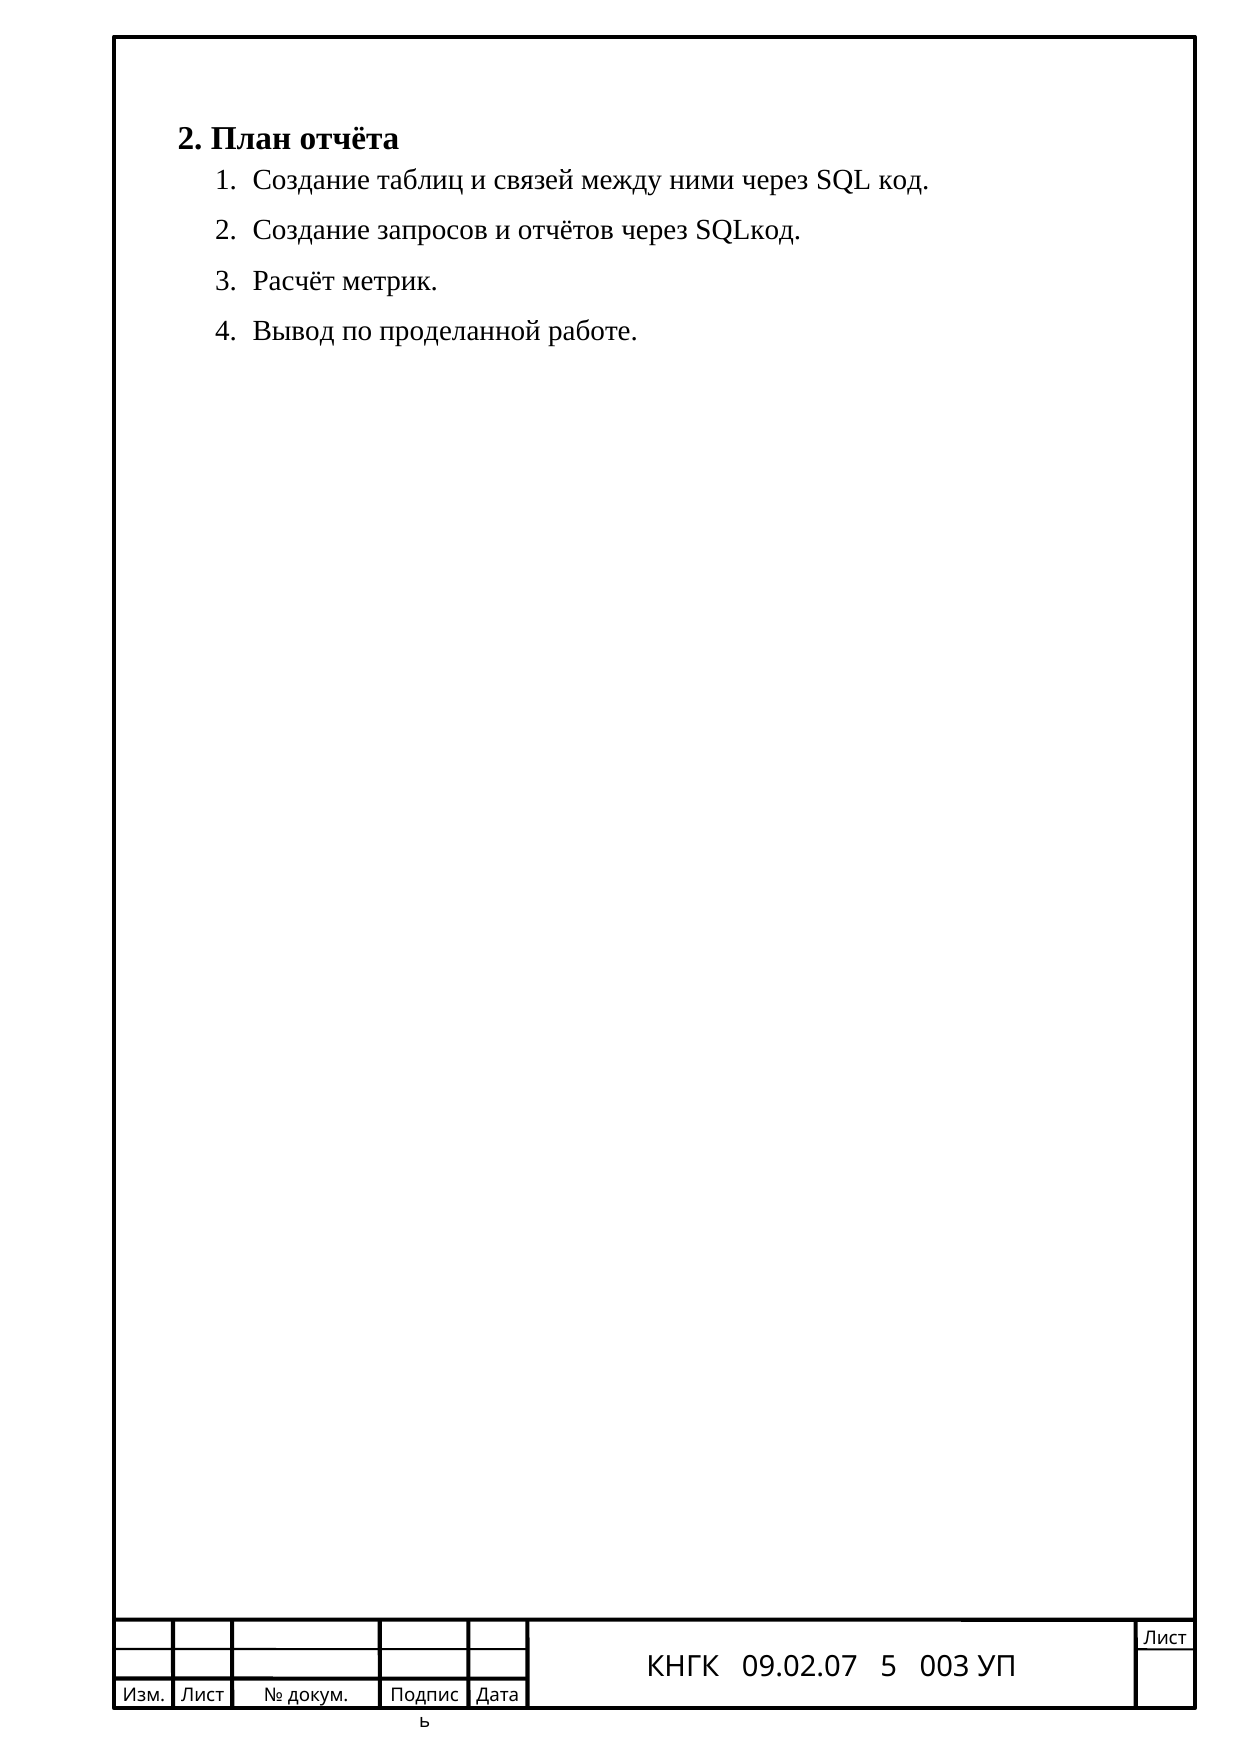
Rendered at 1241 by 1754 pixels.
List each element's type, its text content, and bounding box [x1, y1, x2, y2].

list Создание запросов и отчётов через SQLкод. [215, 212, 1152, 246]
list Создание таблиц и связей между ними через SQL код. [215, 162, 1152, 196]
list Вывод по проделанной работе. [215, 313, 1152, 347]
list Расчёт метрик. [215, 263, 1152, 296]
text 2. План отчёта [177, 118, 1152, 156]
